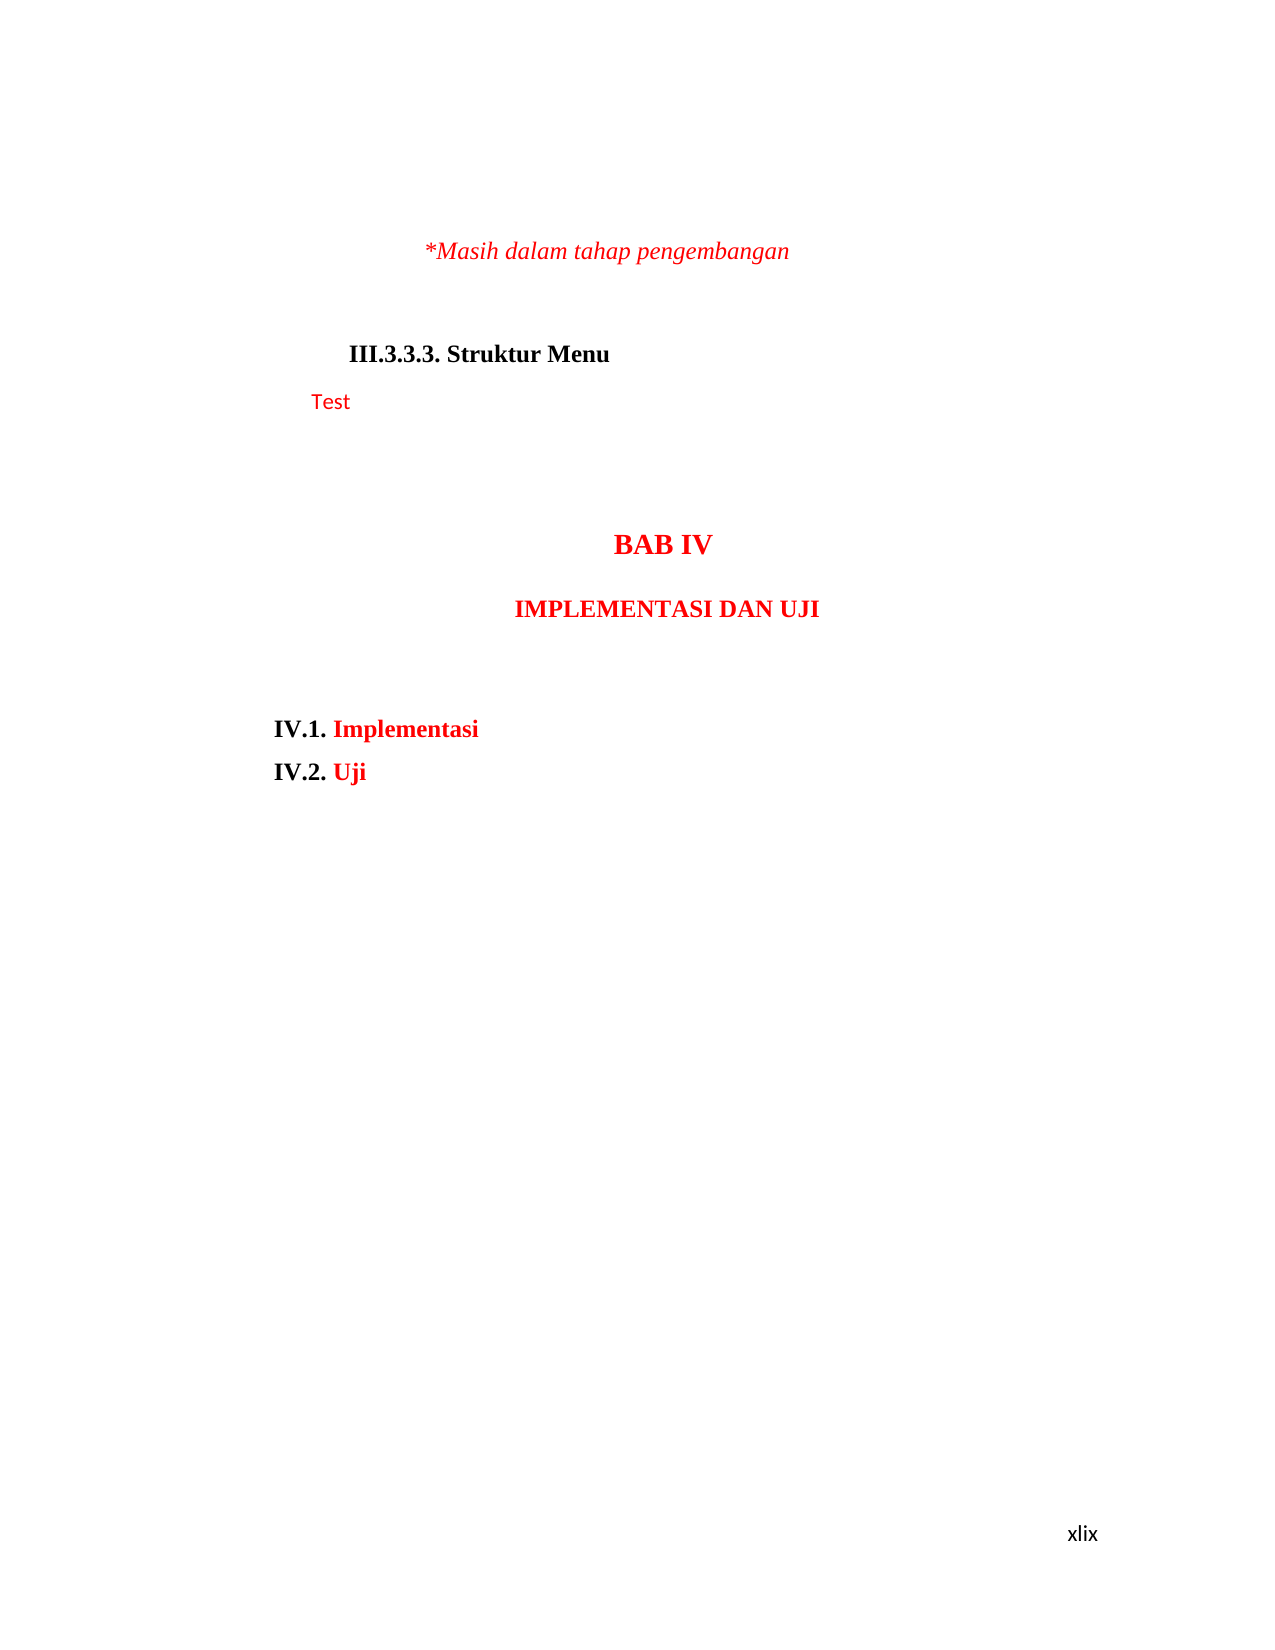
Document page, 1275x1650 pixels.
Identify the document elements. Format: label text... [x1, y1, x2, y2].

subtitle Uji [274, 757, 1098, 786]
list *Masih dalam tahap pengembangan [424, 236, 1098, 265]
subtitle Struktur Menu [349, 339, 1098, 368]
text IMPLEMENTASI DAN UJI [236, 594, 1098, 623]
subtitle Implementasi [274, 714, 1098, 743]
text Test [311, 387, 1098, 415]
